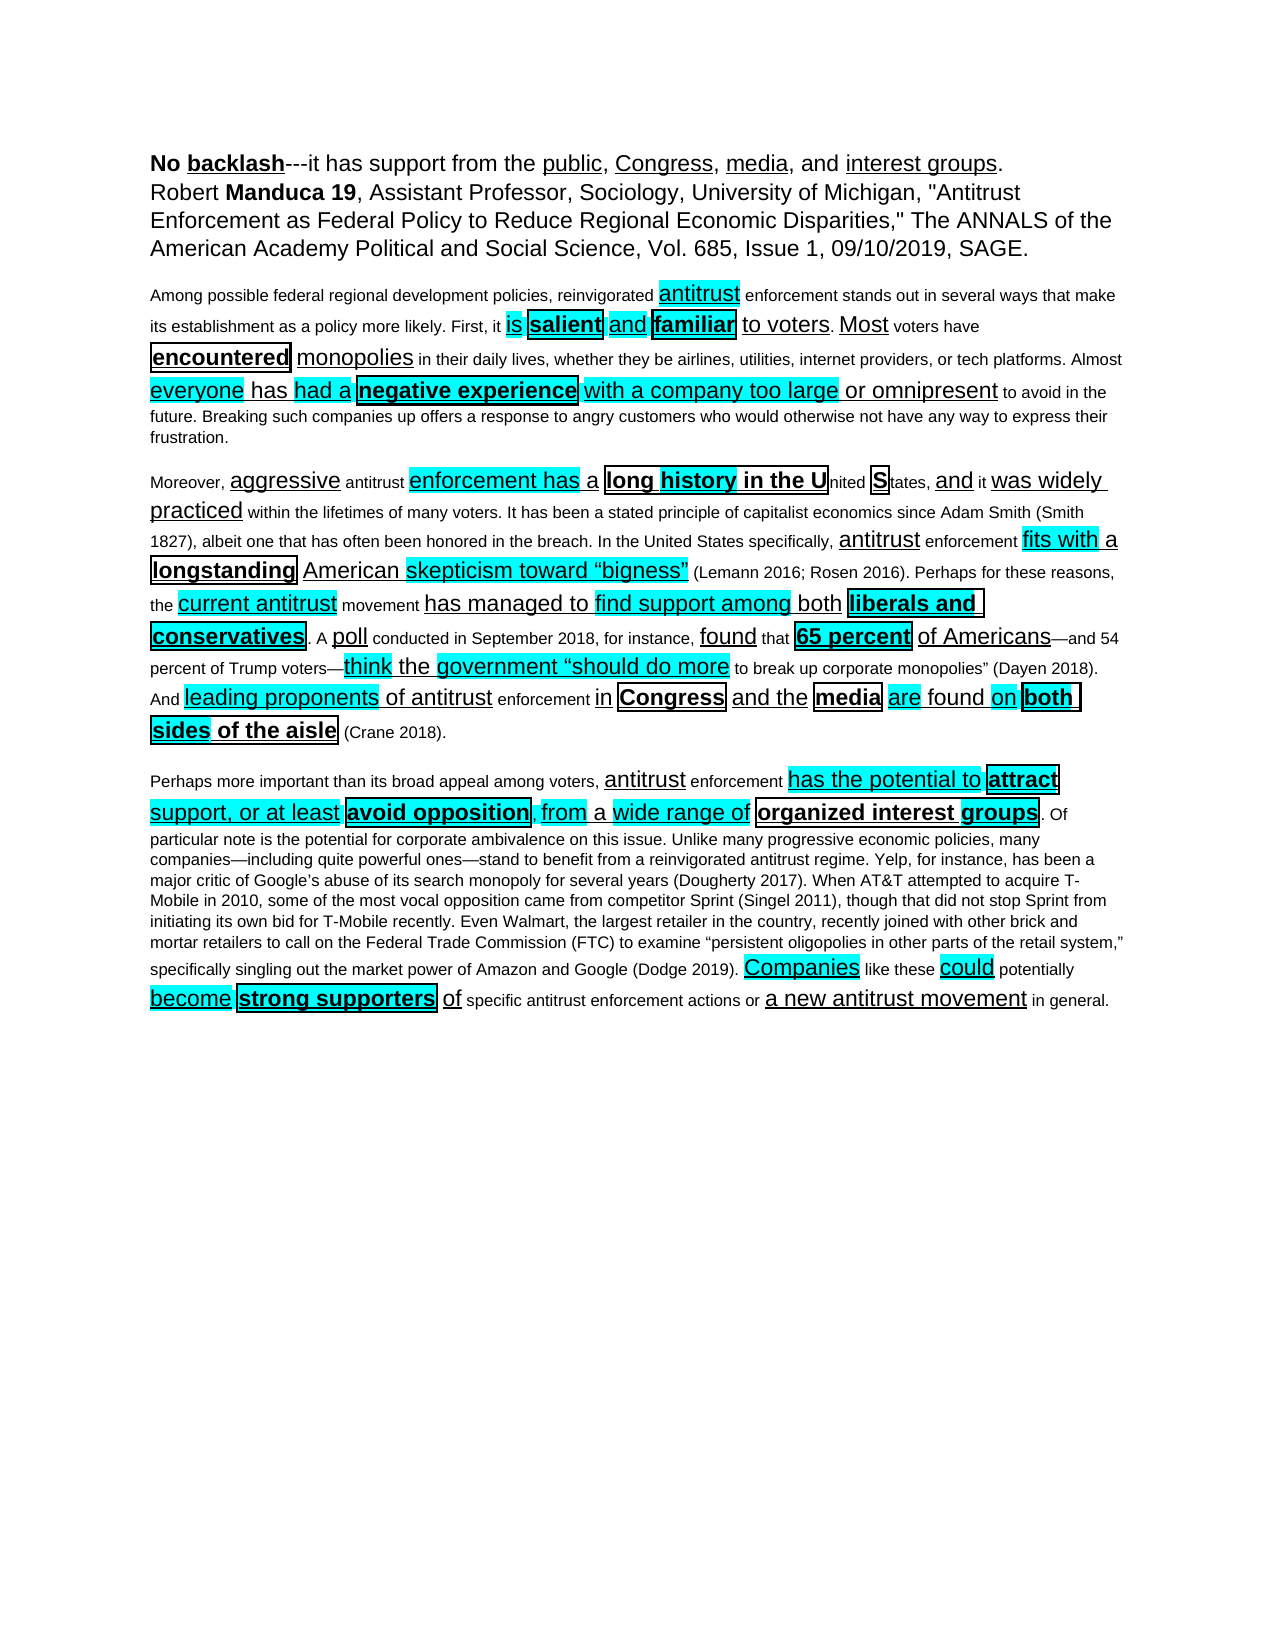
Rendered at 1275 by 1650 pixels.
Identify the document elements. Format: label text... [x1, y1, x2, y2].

text Perhaps more important than its broad appeal among voters, antitrust enforcement has the potential to attract support, or at least avoid opposition, from a wide range of organized interest groups. Of particular note is the potential for corporate ambivalence on this issue. Unlike many progressive economic policies, many companies—including quite powerful ones—stand to benefit from a reinvigorated antitrust regime. Yelp, for instance, has been a major critic of Google’s abuse of its search monopoly for several years (Dougherty 2017). When AT&T attempted to acquire T-Mobile in 2010, some of the most vocal opposition came from competitor Sprint (Singel 2011), though that did not stop Sprint from initiating its own bid for T-Mobile recently. Even Walmart, the largest retailer in the country, recently joined with other brick and mortar retailers to call on the Federal Trade Commission (FTC) to examine “persistent oligopolies in other parts of the retail system,” specifically singling out the market power of Amazon and Google (Dodge 2019). Companies like these could potentially become strong supporters of specific antitrust enforcement actions or a new antitrust movement in general. [150, 764, 1125, 1013]
text Robert Manduca 19, Assistant Professor, Sociology, University of Michigan, "Antitrust Enforcement as Federal Policy to Reduce Regional Economic Disparities," The ANNALS of the American Academy Political and Social Science, Vol. 685, Issue 1, 09/10/2019, SAGE. [150, 178, 1125, 262]
text Among possible federal regional development policies, reinvigorated antitrust enforcement stands out in several ways that make its establishment as a policy more likely. First, it is salient and familiar to voters. Most voters have encountered monopolies in their daily lives, whether they be airlines, utilities, internet providers, or tech platforms. Almost everyone has had a negative experience with a company too large or omnipresent to avoid in the future. Breaking such companies up offers a response to angry customers who would otherwise not have any way to express their frustration. [150, 280, 1125, 447]
text Moreover, aggressive antitrust enforcement has a long history in the United States, and it was widely practiced within the lifetimes of many voters. It has been a stated principle of capitalist economics since Adam Smith (Smith 1827), albeit one that has often been honored in the breach. In the United States specifically, antitrust enforcement fits with a longstanding American skepticism toward “bigness” (Lemann 2016; Rosen 2016). Perhaps for these reasons, the current antitrust movement has managed to find support among both liberals and conservatives. A poll conducted in September 2018, for instance, found that 65 percent of Americans—and 54 percent of Trump voters—think the government “should do more to break up corporate monopolies” (Dayen 2018). And leading proponents of antitrust enforcement in Congress and the media are found on both sides of the aisle (Crane 2018). [150, 465, 1125, 745]
subtitle No backlash---it has support from the public, Congress, media, and interest groups. [150, 150, 1125, 176]
